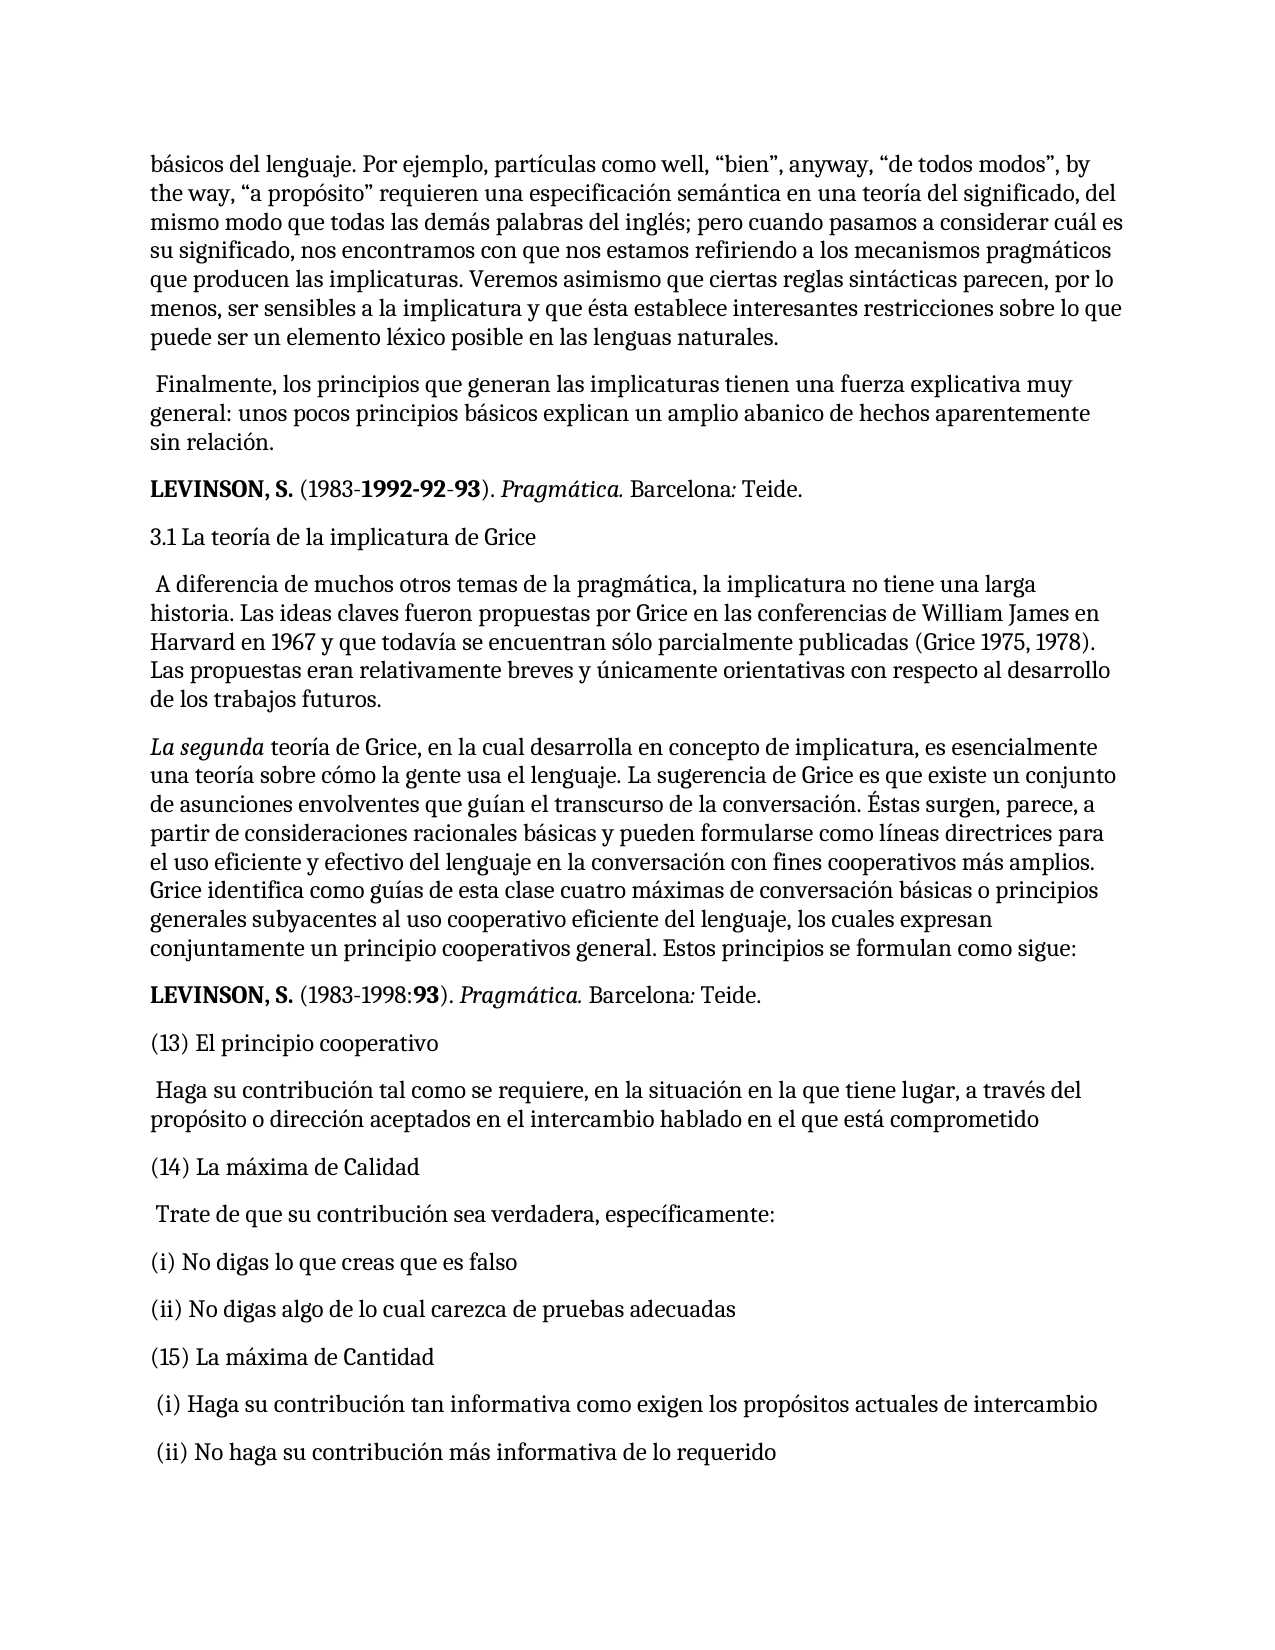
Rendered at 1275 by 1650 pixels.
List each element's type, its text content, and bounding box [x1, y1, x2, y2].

text La segunda teoría de Grice, en la cual desarrolla en concepto de implicatura, es esencialmente una teoría sobre cómo la gente usa el lenguaje. La sugerencia de Grice es que existe un conjunto de asunciones envolventes que guían el transcurso de la conversación. Éstas surgen, parece, a partir de consideraciones racionales básicas y pueden formularse como líneas directrices para el uso eficiente y efectivo del lenguaje en la conversación con fines cooperativos más amplios. Grice identifica como guías de esta clase cuatro máximas de conversación básicas o principios generales subyacentes al uso cooperativo eficiente del lenguaje, los cuales expresan conjuntamente un principio cooperativos general. Estos principios se formulan como sigue: [150, 732, 1125, 962]
text (ii) No haga su contribución más informativa de lo requerido [150, 1437, 1125, 1466]
text (i) No digas lo que creas que es falso [150, 1247, 1125, 1276]
text (15) La máxima de Cantidad [150, 1342, 1125, 1371]
text Finalmente, los principios que generan las implicaturas tienen una fuerza explicativa muy general: unos pocos principios básicos explican un amplio abanico de hechos aparentemente sin relación. [150, 370, 1125, 456]
text (13) El principio cooperativo [150, 1029, 1125, 1057]
text 3.1 La teoría de la implicatura de Grice [150, 522, 1125, 551]
text (14) La máxima de Calidad [150, 1152, 1125, 1181]
text Haga su contribución tal como se requiere, en la situación en la que tiene lugar, a través del propósito o dirección aceptados en el intercambio hablado en el que está comprometido [150, 1076, 1125, 1134]
text Trate de que su contribución sea verdadera, específicamente: [150, 1200, 1125, 1229]
text (i) Haga su contribución tan informativa como exigen los propósitos actuales de intercambio [150, 1390, 1125, 1419]
text LEVINSON, S. (1983-1992-92-93). Pragmática. Barcelona: Teide. [150, 475, 1125, 504]
text A diferencia de muchos otros temas de la pragmática, la implicatura no tiene una larga historia. Las ideas claves fueron propuestas por Grice en las conferencias de William James en Harvard en 1967 y que todavía se encuentran sólo parcialmente publicadas (Grice 1975, 1978). Las propuestas eran relativamente breves y únicamente orientativas con respecto al desarrollo de los trabajos futuros. [150, 570, 1125, 714]
text LEVINSON, S. (1983-1998:93). Pragmática. Barcelona: Teide. [150, 981, 1125, 1010]
text (ii) No digas algo de lo cual carezca de pruebas adecuadas [150, 1295, 1125, 1324]
